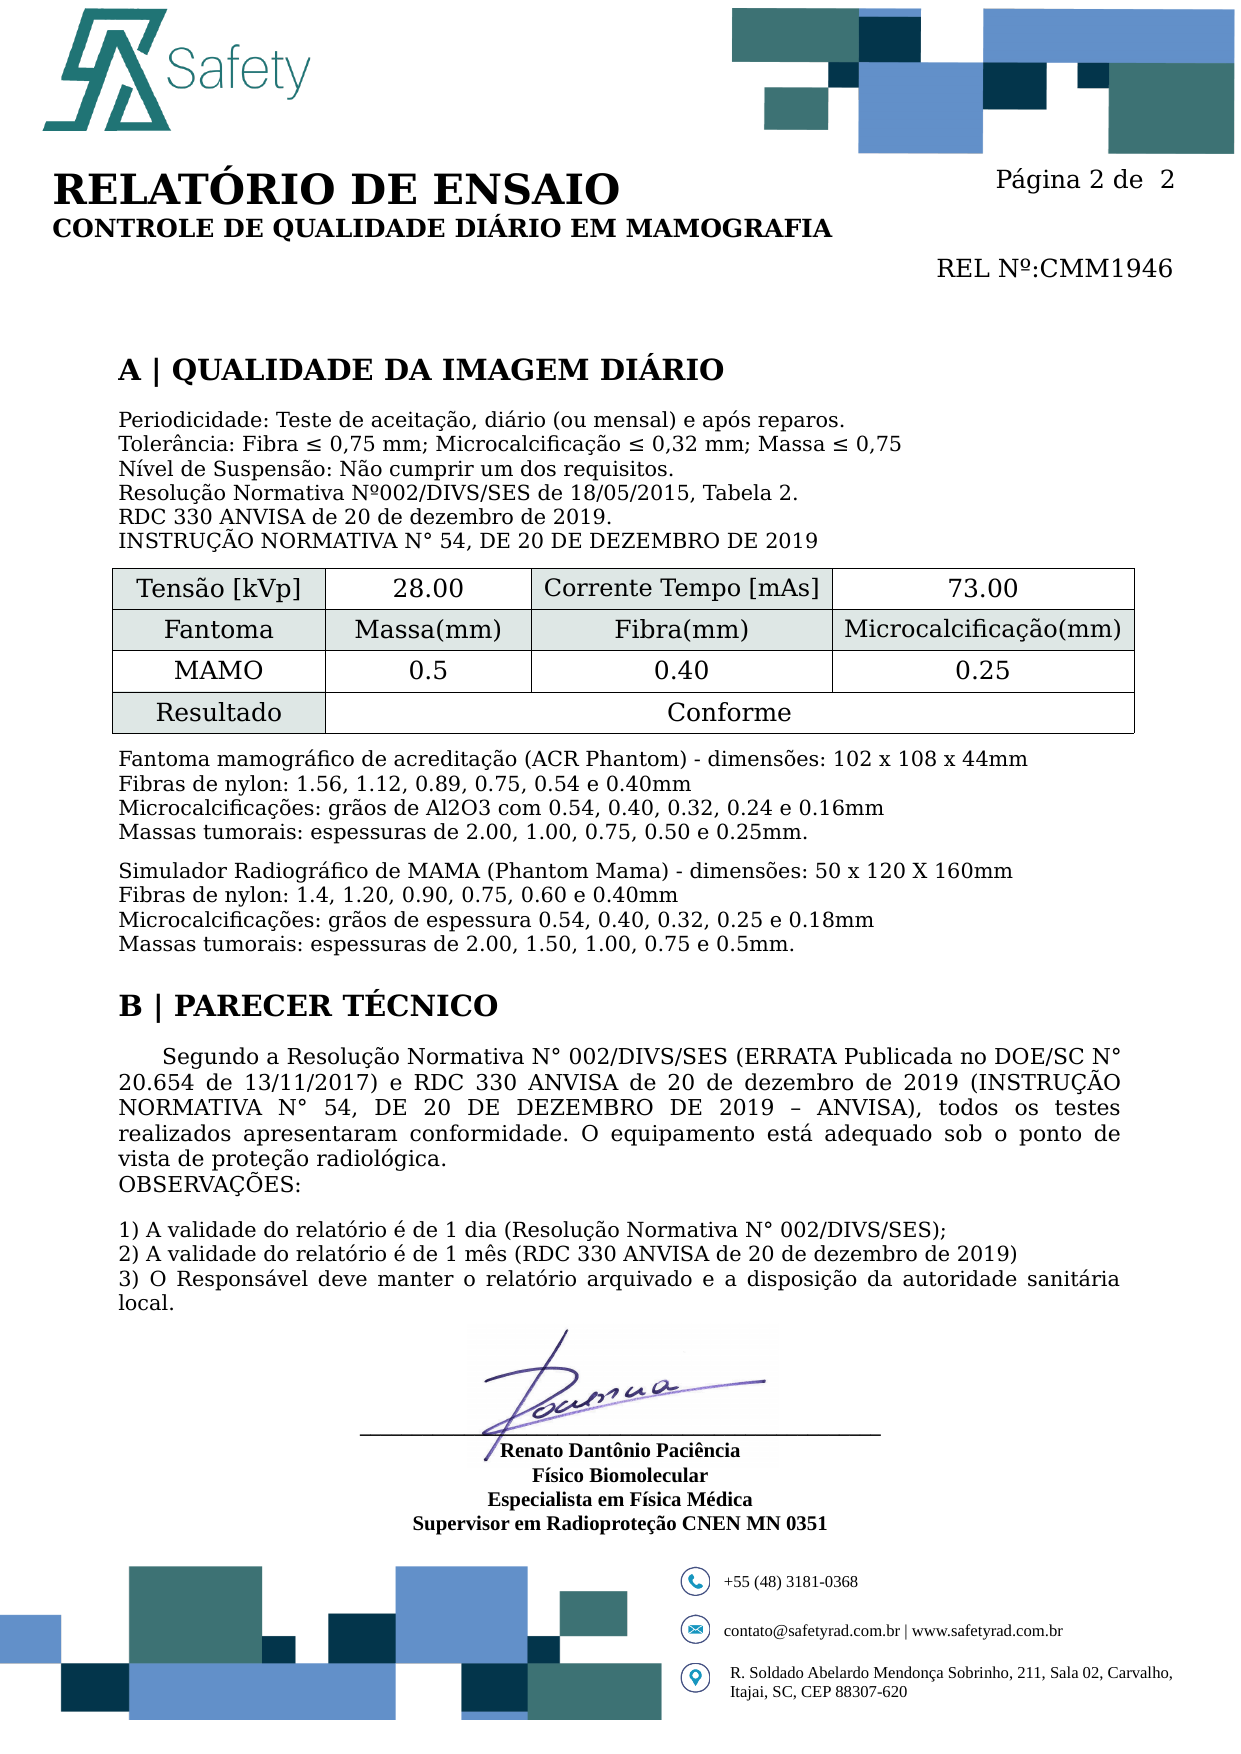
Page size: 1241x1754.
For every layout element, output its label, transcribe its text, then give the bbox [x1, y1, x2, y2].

text Microcalcificações: grãos de Al2O3 com 0.54, 0.40, 0.32, 0.24 e 0.16mm [118, 796, 1122, 820]
text Fantoma mamográfico de acreditação (ACR Phantom) - dimensões: 102 x 108 x 44mm [118, 747, 1122, 772]
picture [42, 8, 311, 131]
text Massas tumorais: espessuras de 2.00, 1.00, 0.75, 0.50 e 0.25mm. [118, 820, 1122, 844]
text OBSERVAÇÕES: [118, 1172, 1122, 1197]
table_cell MAMO [113, 651, 325, 691]
text __________________________________________________ [118, 1414, 1122, 1438]
text Massas tumorais: espessuras de 2.00, 1.50, 1.00, 0.75 e 0.5mm. [118, 932, 1122, 956]
table_header 73.00 [833, 569, 1134, 609]
table_cell Resultado [113, 693, 325, 733]
text Renato Dantônio Paciência [118, 1438, 1122, 1462]
table_cell 0.5 [326, 651, 531, 691]
table_cell Microcalcificação(mm) [833, 610, 1134, 650]
picture [680, 1614, 710, 1644]
text 3) O Responsável deve manter o relatório arquivado e a disposição da autoridade sanitária local. [118, 1267, 1122, 1315]
table_cell 0.40 [532, 651, 832, 691]
text INSTRUÇÃO NORMATIVA N° 54, DE 20 DE DEZEMBRO DE 2019 [118, 529, 1122, 554]
text Periodicidade: Teste de aceitação, diário (ou mensal) e após reparos. [118, 408, 1122, 432]
table_cell Fibra(mm) [532, 610, 832, 650]
text Segundo a Resolução Normativa N° 002/DIVS/SES (ERRATA Publicada no DOE/SC N° 20.654 de 13/11/2017) e RDC 330 ANVISA de 20 de dezembro de 2019 (INSTRUÇÃO NORMATIVA N° 54, DE 20 DE DEZEMBRO DE 2019 – ANVISA), todos os testes realizados apresentaram conformidade. O equipamento está adequado sob o ponto de vista de proteção radiológica. [118, 1044, 1122, 1172]
table_cell 0.25 [833, 651, 1134, 691]
picture [680, 1566, 710, 1596]
text Supervisor em Radioproteção CNEN MN 0351 [118, 1511, 1122, 1535]
text RDC 330 ANVISA de 20 de dezembro de 2019. [118, 505, 1122, 529]
table_cell Massa(mm) [326, 610, 531, 650]
text A | QUALIDADE DA IMAGEM DIÁRIO [118, 353, 1122, 387]
picture [0, 1566, 662, 1720]
table_header Corrente Tempo [mAs] [532, 569, 832, 609]
table_header 28.00 [326, 569, 531, 609]
text Nível de Suspensão: Não cumprir um dos requisitos. [118, 457, 1122, 481]
picture [680, 1663, 710, 1693]
text 1) A validade do relatório é de 1 dia (Resolução Normativa N° 002/DIVS/SES); [118, 1218, 1122, 1242]
text B | PARECER TÉCNICO [118, 989, 1122, 1023]
text Físico Biomolecular [118, 1462, 1122, 1487]
text Fibras de nylon: 1.4, 1.20, 0.90, 0.75, 0.60 e 0.40mm [118, 883, 1122, 908]
text Especialista em Física Médica [118, 1487, 1122, 1511]
text Tolerância: Fibra ≤ 0,75 mm; Microcalcificação ≤ 0,32 mm; Massa ≤ 0,75 [118, 432, 1122, 457]
text Simulador Radiográfico de MAMA (Phantom Mama) - dimensões: 50 x 120 X 160mm [118, 859, 1122, 883]
table_cell Fantoma [113, 610, 325, 650]
text Microcalcificações: grãos de espessura 0.54, 0.40, 0.32, 0.25 e 0.18mm [118, 908, 1122, 932]
picture [731, 8, 1235, 154]
table_header Tensão [kVp] [113, 569, 325, 609]
text Fibras de nylon: 1.56, 1.12, 0.89, 0.75, 0.54 e 0.40mm [118, 772, 1122, 796]
picture [467, 1323, 779, 1414]
table_cell Conforme [326, 693, 1134, 733]
text Resolução Normativa Nº002/DIVS/SES de 18/05/2015, Tabela 2. [118, 481, 1122, 505]
text 2) A validade do relatório é de 1 mês (RDC 330 ANVISA de 20 de dezembro de 2019) [118, 1242, 1122, 1267]
